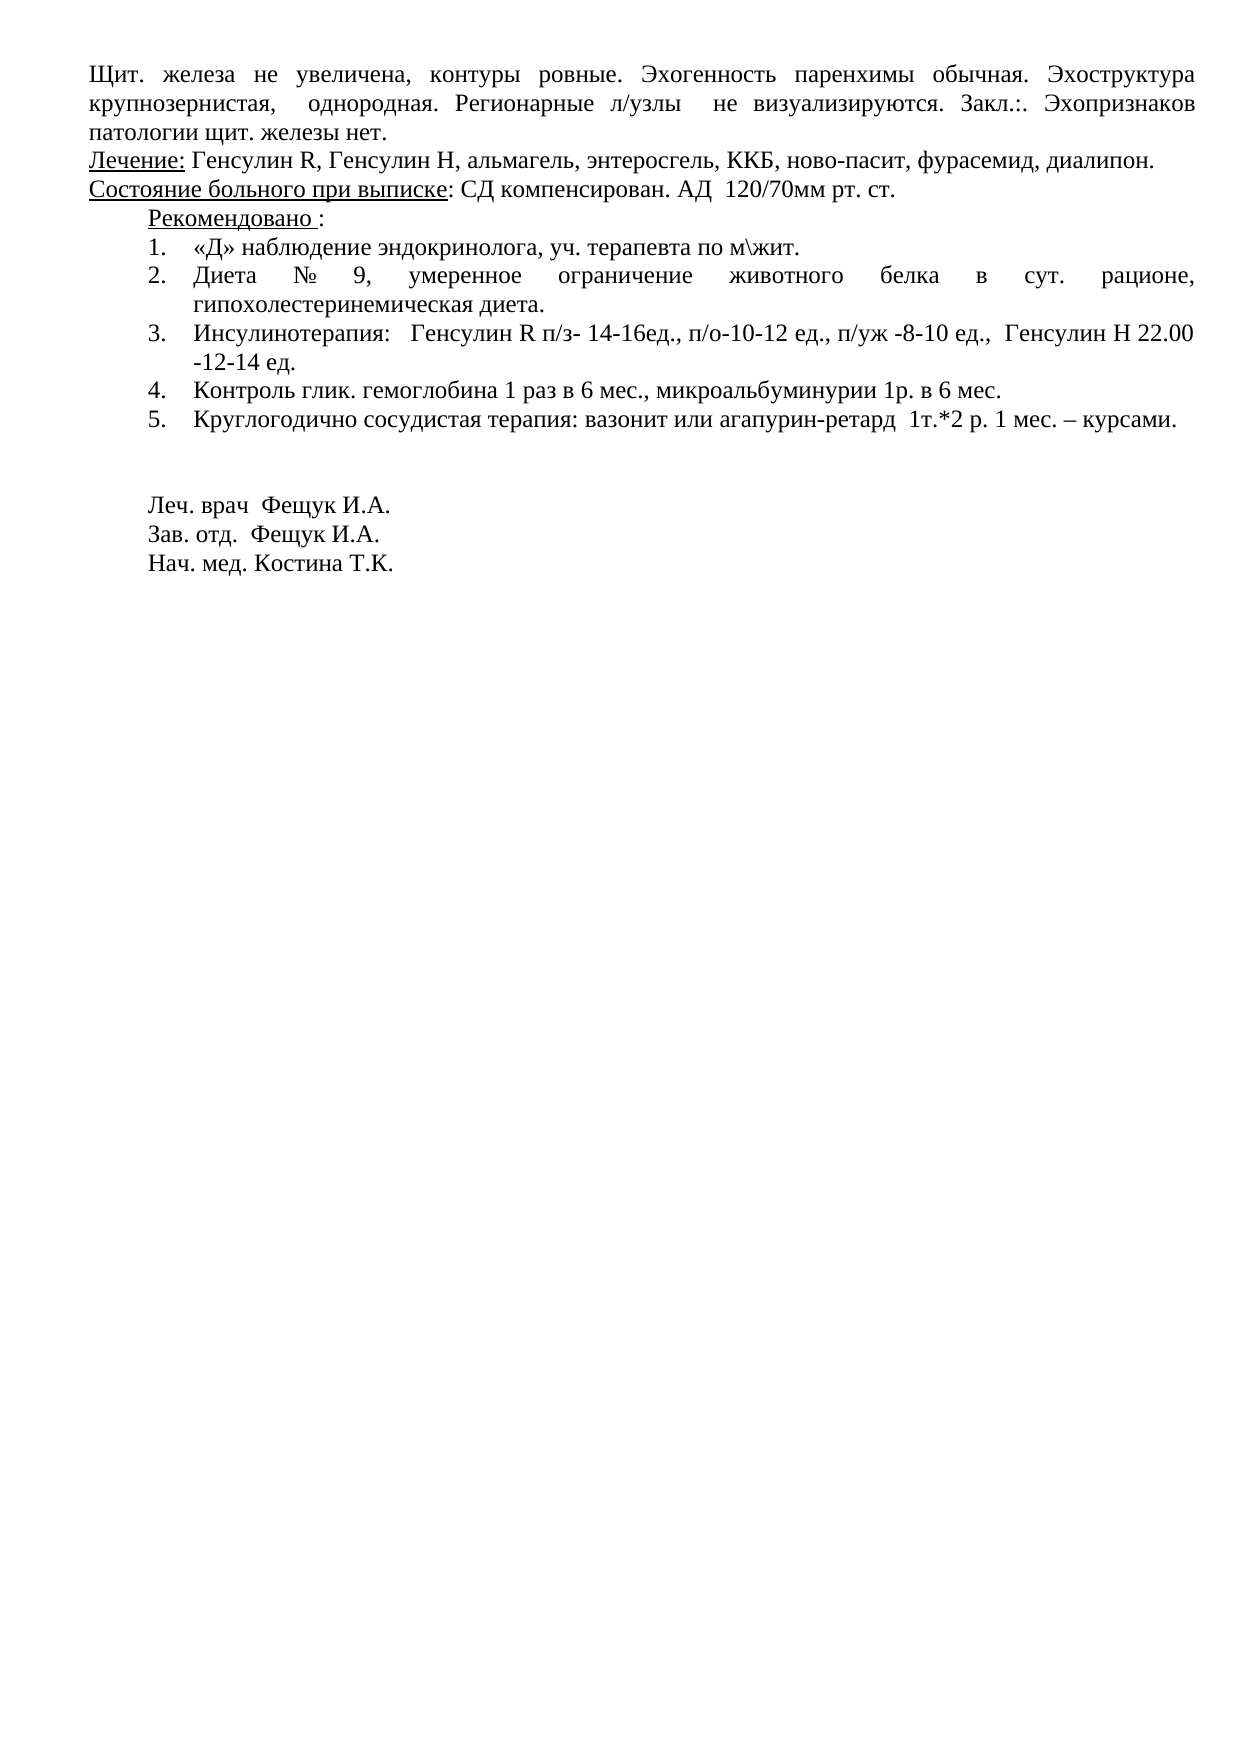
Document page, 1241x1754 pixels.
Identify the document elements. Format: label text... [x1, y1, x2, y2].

text Лечение: Генсулин R, Генсулин Н, альмагель, энтеросгель, ККБ, ново-пасит, фурасемид, диалипон. [89, 145, 1196, 174]
list «Д» наблюдение эндокринолога, уч. терапевта по м\жит. [148, 232, 1196, 260]
list Контроль глик. гемоглобина 1 раз в 6 мес., микроальбуминурии 1р. в 6 мес. [148, 375, 1196, 404]
text Состояние больного при выписке: СД компенсирован. АД 120/70мм рт. ст. [89, 174, 1196, 203]
list Инсулинотерапия: Генсулин R п/з- 14-16ед., п/о-10-12 ед., п/уж -8-10 ед., Генсулин Н 22.00 -12-14 ед. [148, 318, 1196, 375]
list Круглогодично сосудистая терапия: вазонит или агапурин-ретард 1т.*2 р. 1 мес. – курсами. [148, 404, 1196, 433]
text Рекомендовано : [148, 203, 1196, 232]
text Щит. железа не увеличена, контуры ровные. Эхогенность паренхимы обычная. Эхоструктура крупнозернистая, однородная. Регионарные л/узлы не визуализируются. Закл.:. Эхопризнаков патологии щит. железы нет. [89, 59, 1196, 145]
list Диета № 9, умеренное ограничение животного белка в сут. рационе, гипохолестеринемическая диета. [148, 260, 1196, 318]
subtitle Леч. врач Фещук И.А. [148, 490, 1196, 519]
text Нач. мед. Костина Т.К. [148, 548, 1196, 577]
text Зав. отд. Фещук И.А. [148, 519, 1196, 548]
